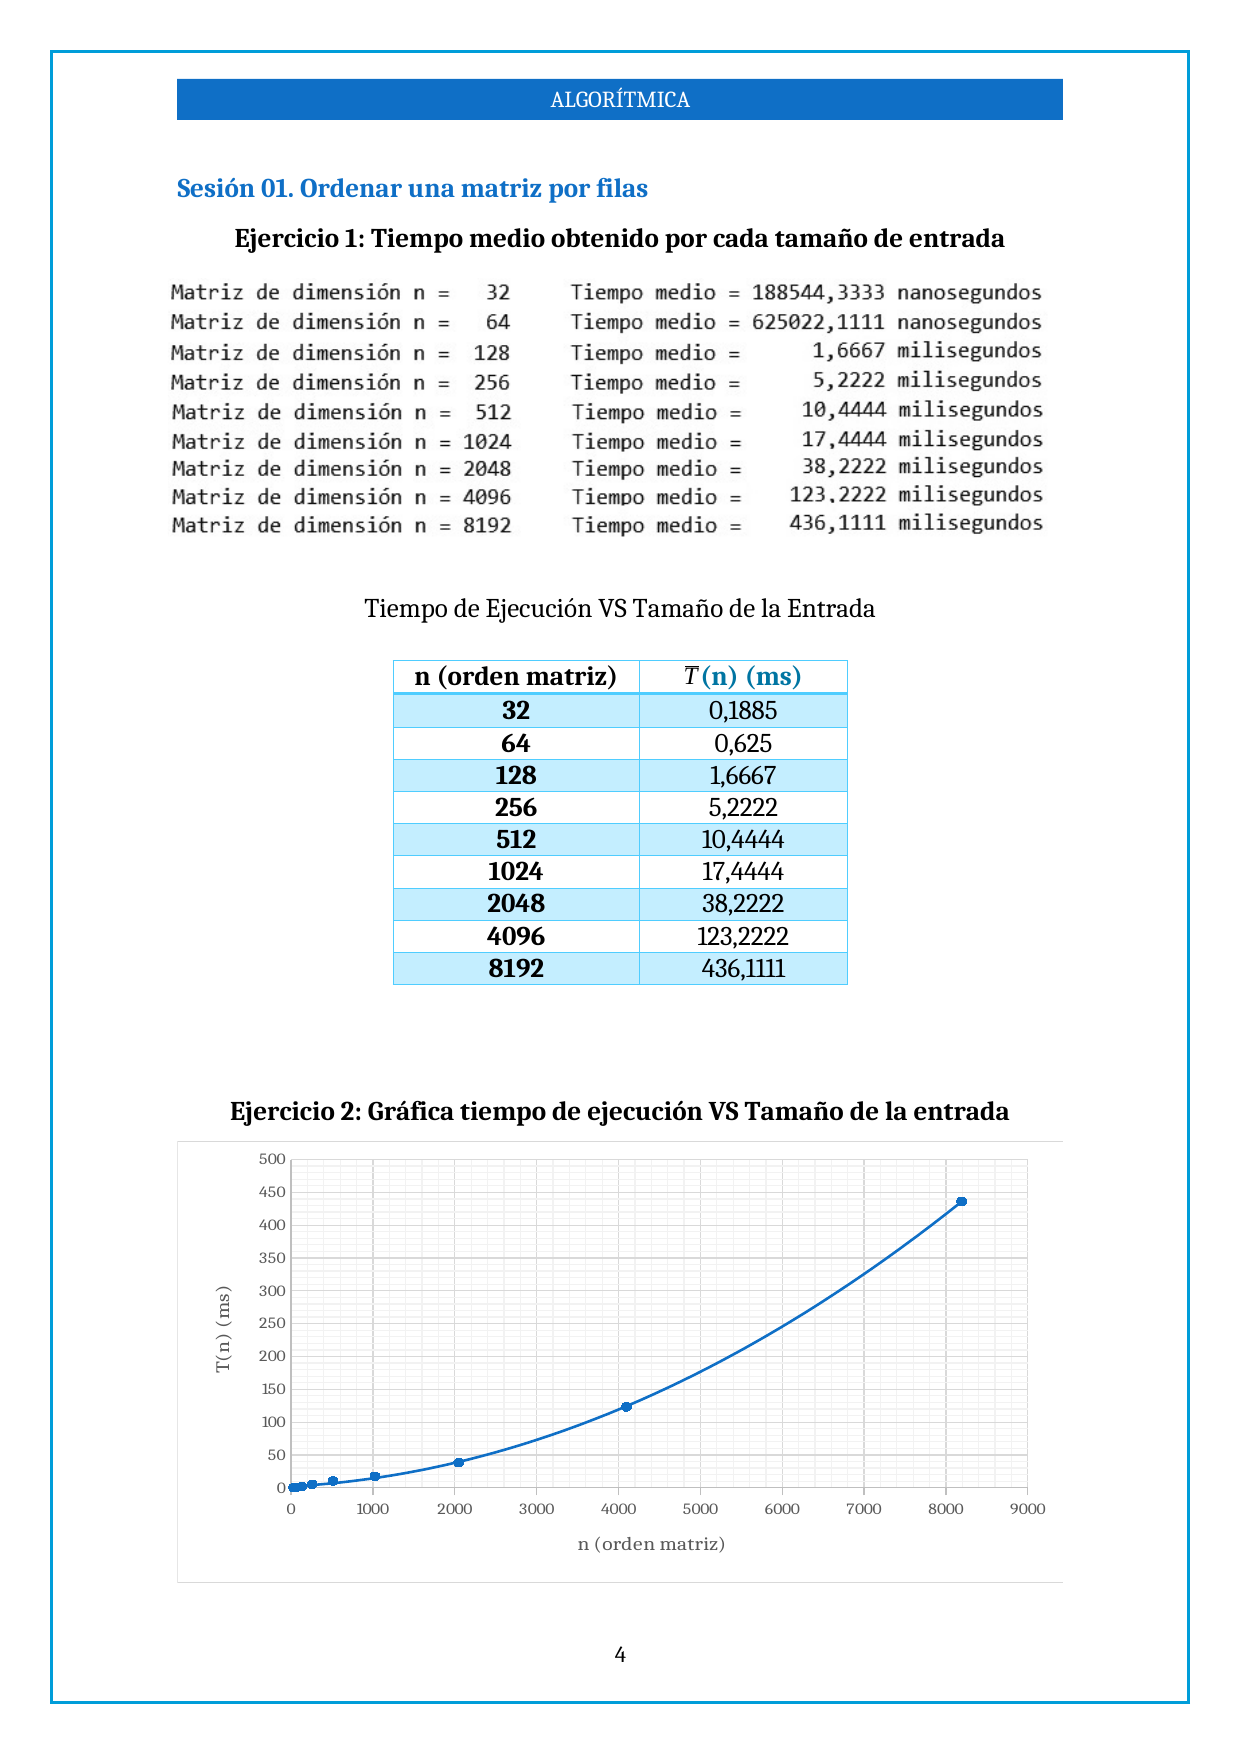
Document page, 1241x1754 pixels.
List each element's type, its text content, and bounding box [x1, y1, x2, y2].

table_cell 1,6667 [640, 760, 847, 791]
table_cell 64 [394, 728, 639, 759]
table_cell 128 [394, 760, 639, 791]
subtitle Sesión 01. Ordenar una matriz por filas [177, 173, 1063, 204]
table_header (n) (ms) [640, 661, 847, 692]
table_cell 4096 [394, 921, 639, 952]
picture [166, 278, 1047, 537]
table_cell 0,625 [640, 728, 847, 759]
subtitle Ejercicio 2: Gráfica tiempo de ejecución VS Tamaño de la entrada [177, 1096, 1063, 1127]
table_cell 436,1111 [640, 953, 847, 984]
table_cell 8192 [394, 953, 639, 984]
subtitle Ejercicio 1: Tiempo medio obtenido por cada tamaño de entrada [177, 223, 1063, 254]
table_cell 17,4444 [640, 856, 847, 887]
table_cell 1024 [394, 856, 639, 887]
table_cell 123,2222 [640, 921, 847, 952]
table_cell 5,2222 [640, 792, 847, 823]
table_cell 10,4444 [640, 824, 847, 855]
table_cell 0,1885 [640, 695, 847, 727]
table_header n (orden matriz) [394, 661, 639, 692]
table_cell 32 [394, 695, 639, 727]
table_cell 2048 [395, 890, 638, 919]
table_cell 38,2222 [640, 889, 847, 920]
table_cell 512 [394, 824, 639, 855]
table_cell 256 [394, 792, 639, 823]
